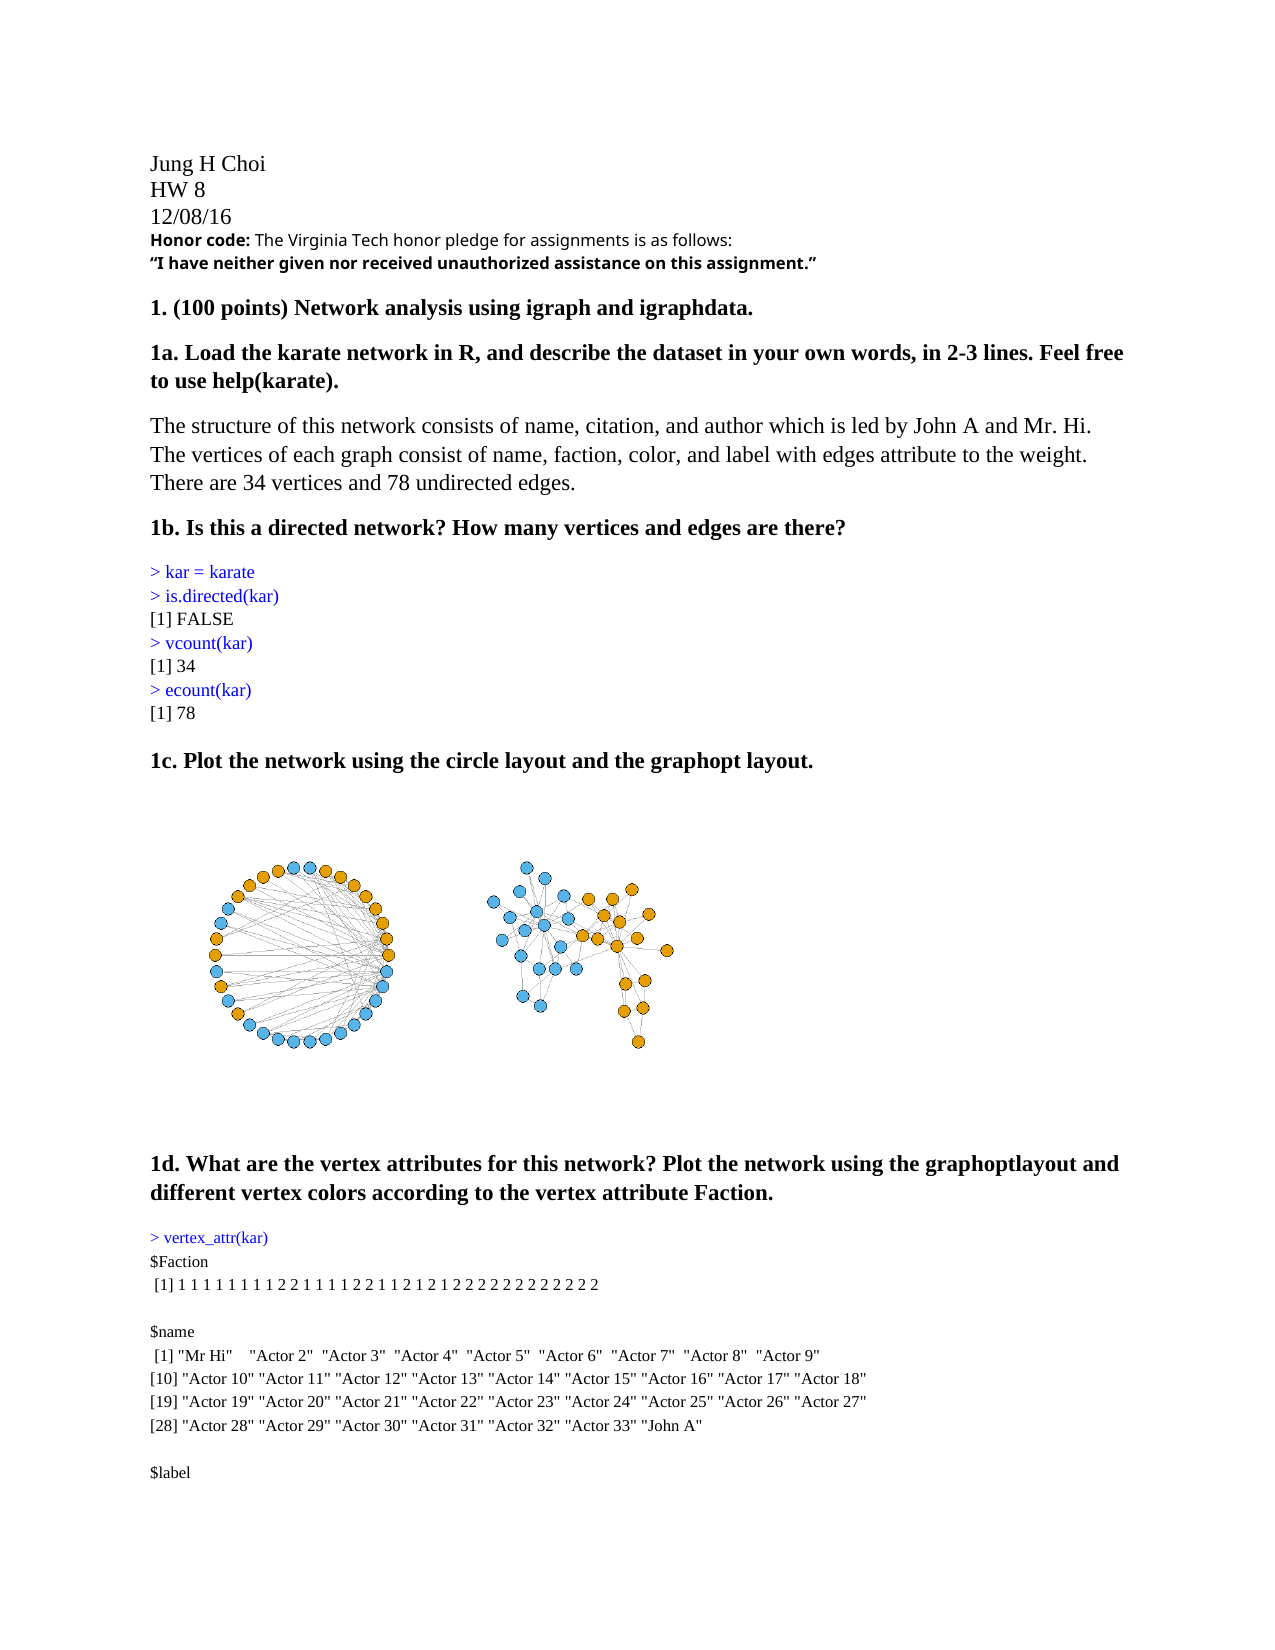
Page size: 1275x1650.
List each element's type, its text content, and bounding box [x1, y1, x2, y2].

text $name [150, 1318, 1125, 1341]
text > vcount(kar) [150, 630, 1125, 653]
text 1a. Load the karate network in R, and describe the dataset in your own words, in 2-3 lines. Feel free to use help(karate). [150, 339, 1125, 393]
text 12/08/16 [150, 203, 1125, 229]
text [1] 34 [150, 653, 1125, 677]
text [19] "Actor 19" "Actor 20" "Actor 21" "Actor 22" "Actor 23" "Actor 24" "Actor 25" "Actor 26" "Actor 27" [150, 1388, 1125, 1411]
text $Faction [150, 1247, 1125, 1271]
text > ecount(kar) [150, 677, 1125, 700]
text [10] "Actor 10" "Actor 11" "Actor 12" "Actor 13" "Actor 14" "Actor 15" "Actor 16" "Actor 17" "Actor 18" [150, 1364, 1125, 1388]
text > kar = karate [150, 559, 1125, 583]
text 1d. What are the vertex attributes for this network? Plot the network using the graphoptlayout and different vertex colors according to the vertex attribute Faction. [150, 1150, 1125, 1205]
text The structure of this network consists of name, citation, and author which is led by John A and Mr. Hi. The vertices of each graph consist of name, faction, color, and label with edges attribute to the weight. There are 34 vertices and 78 undirected edges. [150, 412, 1125, 496]
text 1. (100 points) Network analysis using igraph and igraphdata. [150, 294, 1125, 320]
text [1] 78 [150, 700, 1125, 723]
text > vertex_attr(kar) [150, 1224, 1125, 1247]
text [1] FALSE [150, 606, 1125, 630]
text 1c. Plot the network using the circle layout and the graphopt layout. [150, 747, 1125, 773]
text [28] "Actor 28" "Actor 29" "Actor 30" "Actor 31" "Actor 32" "Actor 33" "John A" [150, 1411, 1125, 1435]
text Jung H Choi [150, 150, 1125, 176]
text $label [150, 1458, 1125, 1482]
picture [150, 792, 707, 1132]
text “I have neither given nor received unauthorized assistance on this assignment.” [150, 252, 1125, 274]
text [1] 1 1 1 1 1 1 1 1 2 2 1 1 1 1 2 2 1 1 2 1 2 1 2 2 2 2 2 2 2 2 2 2 2 2 [150, 1271, 1125, 1294]
text HW 8 [150, 176, 1125, 203]
text [1] "Mr Hi" "Actor 2" "Actor 3" "Actor 4" "Actor 5" "Actor 6" "Actor 7" "Actor 8" "Actor 9" [150, 1341, 1125, 1364]
text Honor code: The Virginia Tech honor pledge for assignments is as follows: [150, 229, 1125, 252]
text > is.directed(kar) [150, 583, 1125, 606]
text 1b. Is this a directed network? How many vertices and edges are there? [150, 514, 1125, 541]
